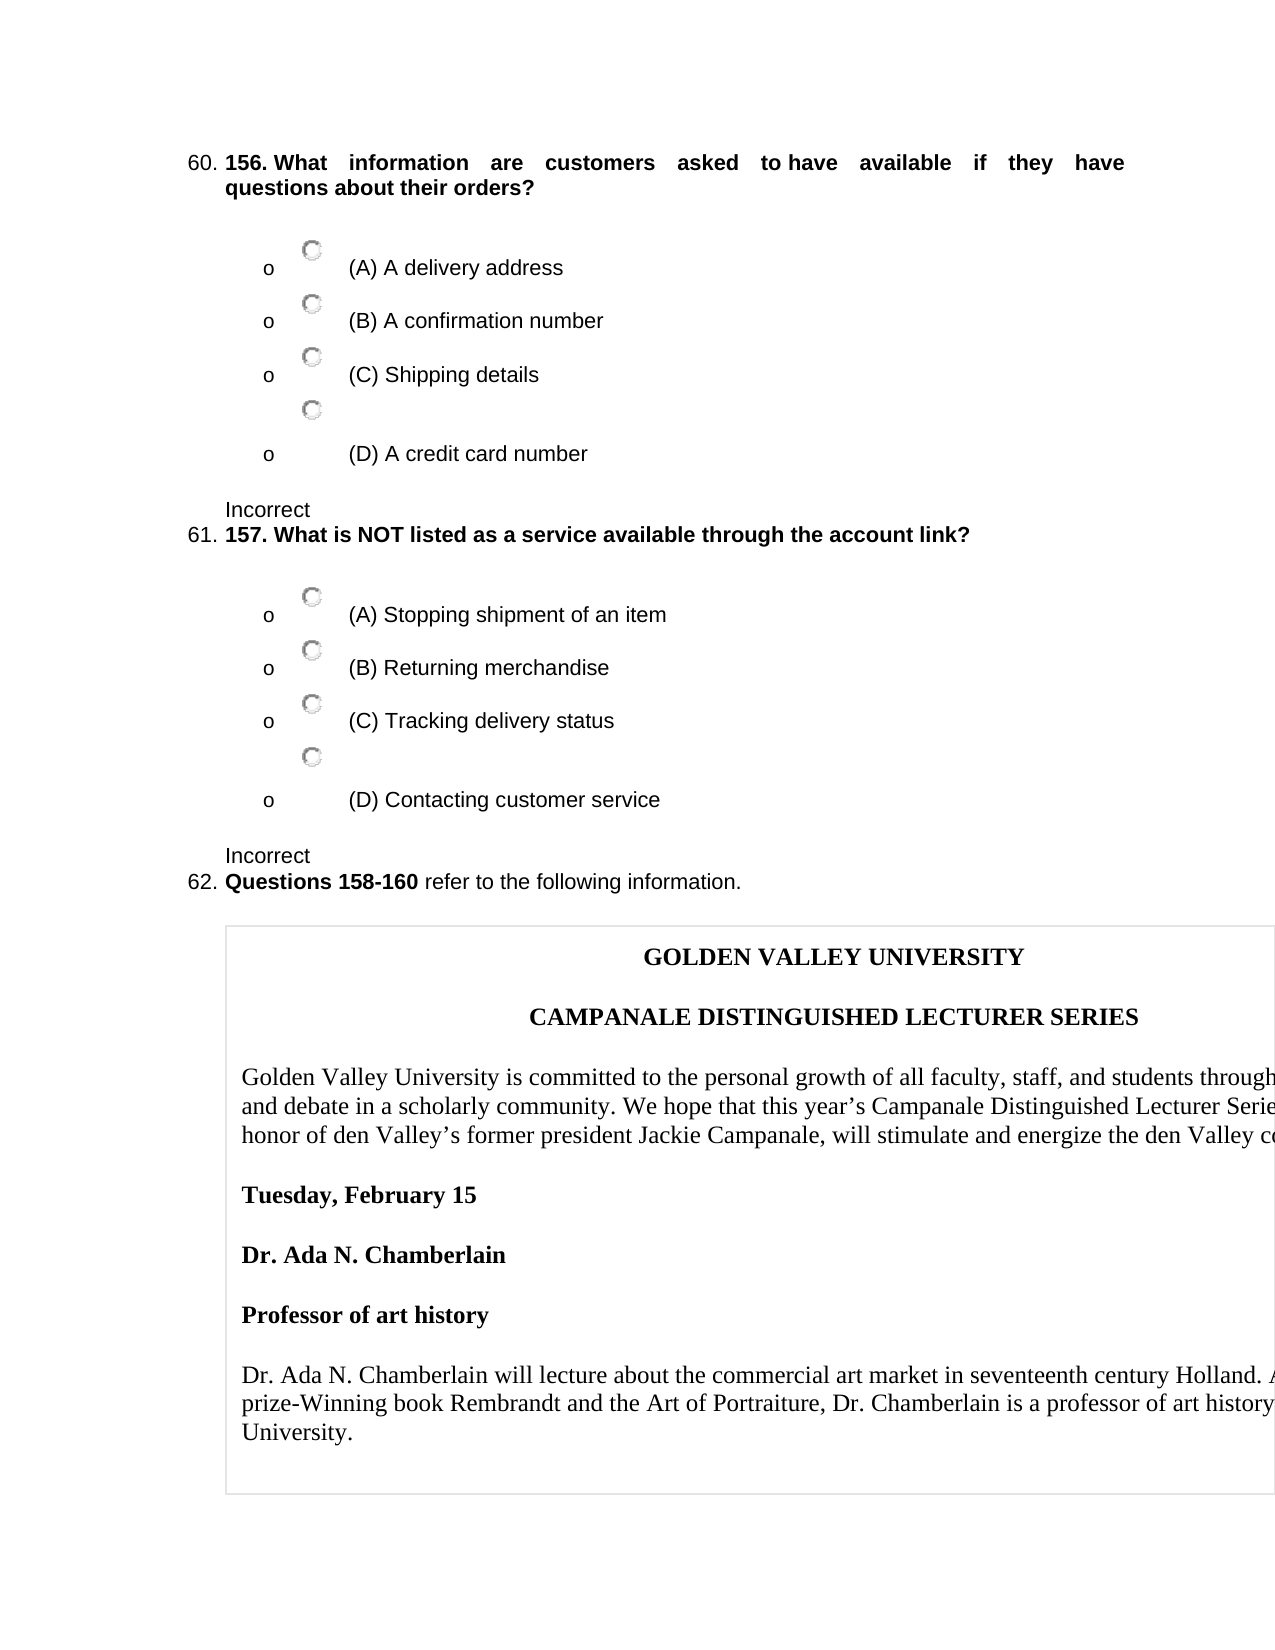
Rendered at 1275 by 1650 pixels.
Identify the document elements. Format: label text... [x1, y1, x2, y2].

list (D) Contacting customer service [262, 738, 1125, 814]
list (D) A credit card number [262, 391, 1125, 467]
list (B) Returning merchandise [262, 632, 1125, 682]
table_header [227, 927, 1274, 1493]
list 157. What is NOT listed as a service available through the account link? [187, 522, 1125, 547]
list (C) Tracking delivery status [262, 685, 1125, 735]
text Incorrect [225, 497, 1125, 522]
list 156. What information are customers asked to have available if they have questions about their orders? [187, 150, 1125, 200]
text Incorrect [225, 843, 1125, 868]
list (A) A delivery address [262, 232, 1125, 282]
list (A) Stopping shipment of an item [262, 578, 1125, 628]
list Questions 158-160 refer to the following information. [187, 868, 1125, 894]
list (B) A confirmation number [262, 285, 1125, 335]
list (C) Shipping details [262, 338, 1125, 388]
